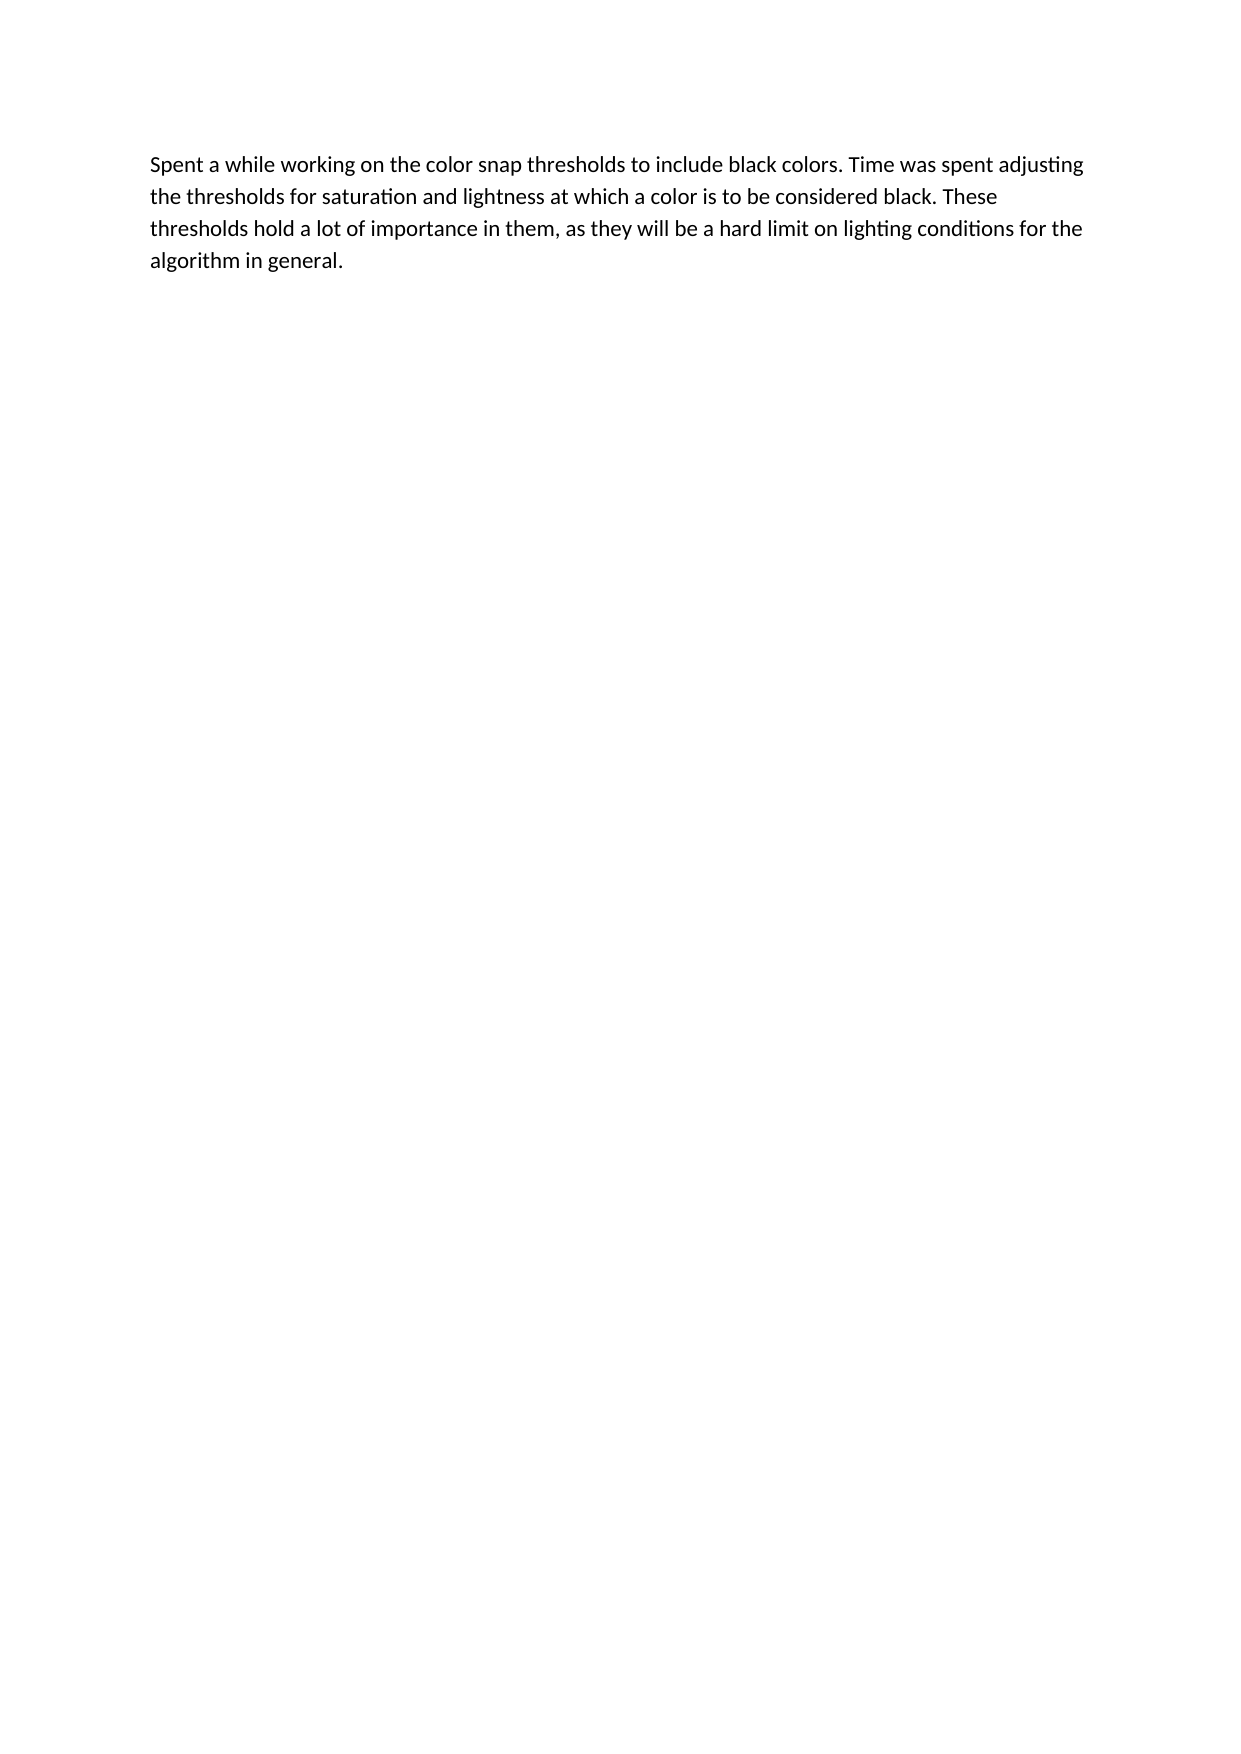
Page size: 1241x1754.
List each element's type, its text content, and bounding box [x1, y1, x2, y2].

text Spent a while working on the color snap thresholds to include black colors. Time was spent adjusting the thresholds for saturation and lightness at which a color is to be considered black. These thresholds hold a lot of importance in them, as they will be a hard limit on lighting conditions for the algorithm in general. [150, 150, 1090, 274]
